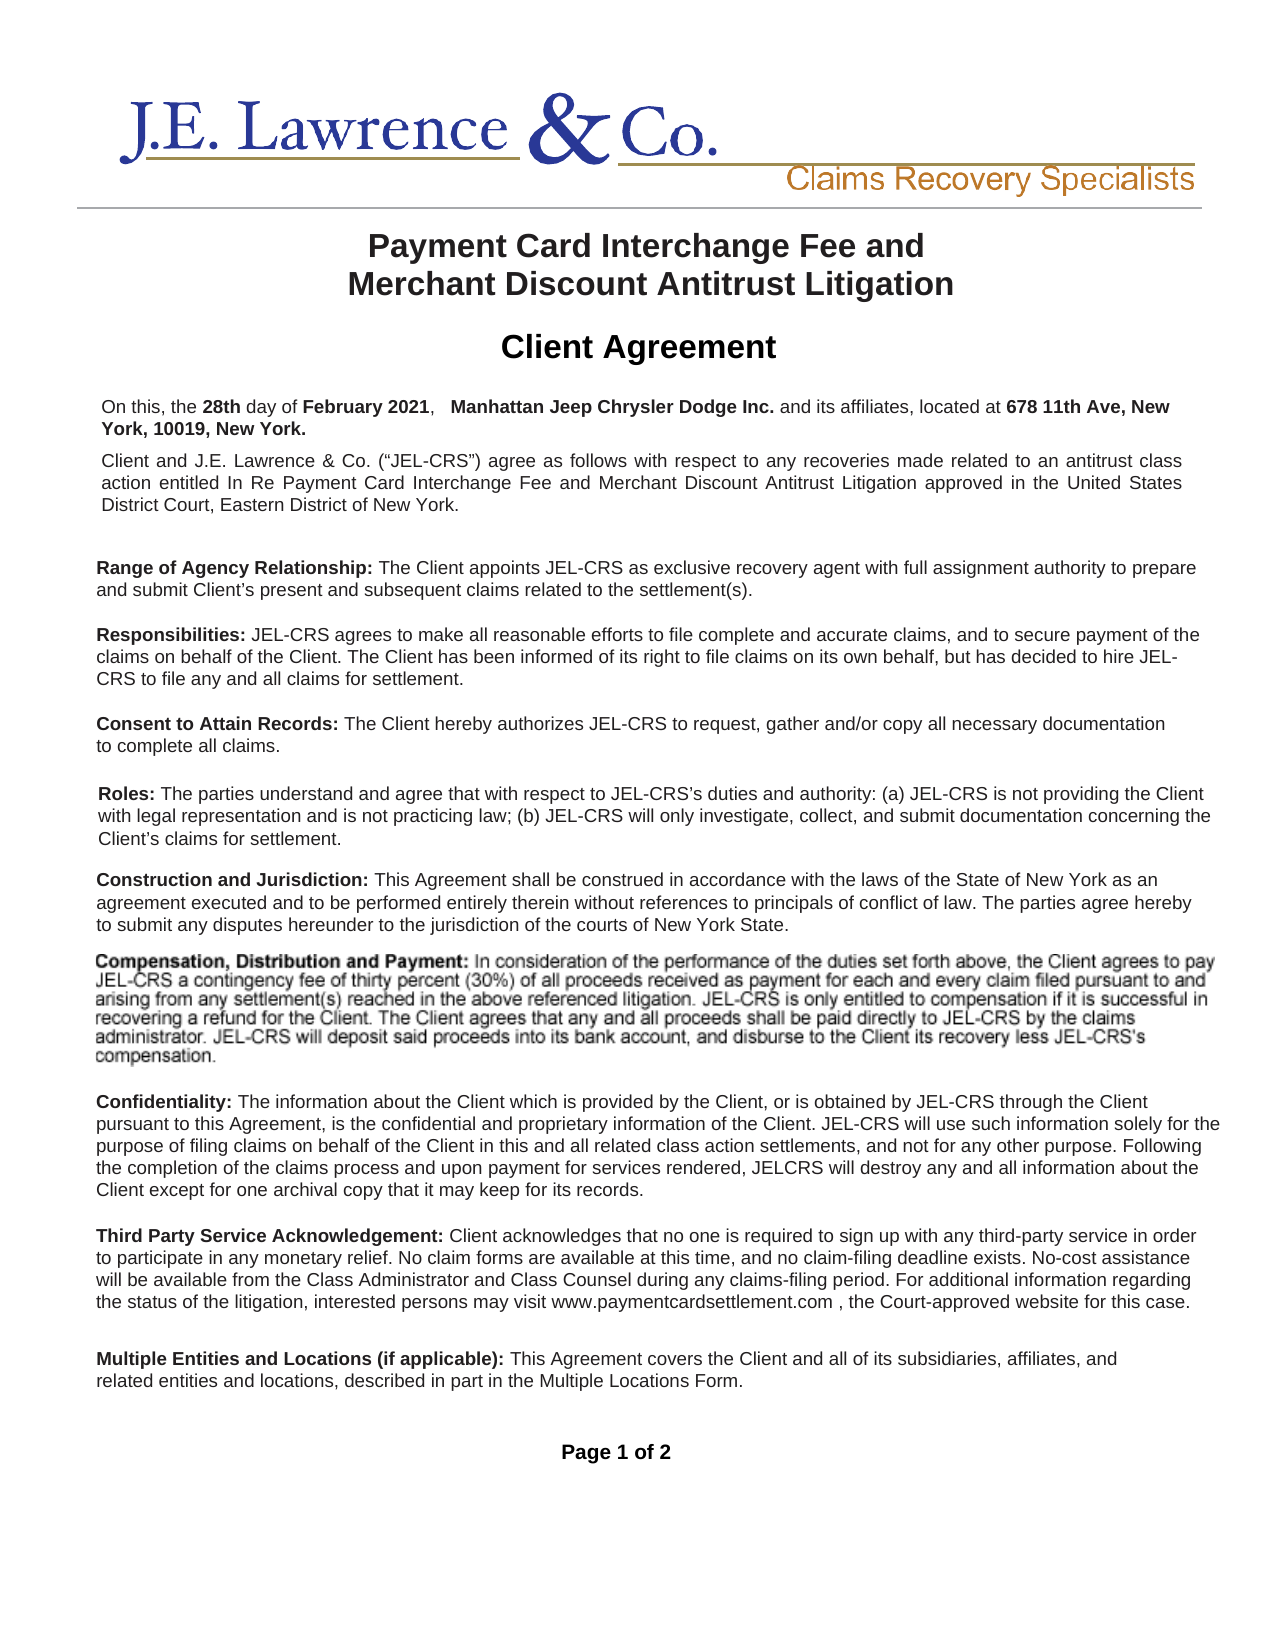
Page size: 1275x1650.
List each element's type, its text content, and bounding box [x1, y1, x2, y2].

picture [787, 165, 809, 190]
text Client Agreement [39, 327, 1237, 365]
picture [1005, 172, 1031, 197]
picture [817, 172, 834, 190]
text Multiple Entities and Locations (if applicable): This Agreement covers the Client and all of its subsidiaries, affiliates, and related entities and locations, described in part in the Multiple Locations Form. [96, 1347, 1163, 1391]
text Confidentiality: The information about the Client which is provided by the Client, or is obtained by JEL-CRS through the Client pursuant to this Agreement, is the confidential and proprietary information of the Client. JEL-CRS will use such information solely for the purpose of filing claims on behalf of the Client in this and all related class action settlements, and not for any other purpose. Following the completion of the claims process and upon payment for services rendered, JELCRS will destroy any and all information about the Client except for one archival copy that it may keep for its records. [96, 1091, 1223, 1201]
picture [1041, 165, 1060, 190]
text Client and J.E. Lawrence & Co. (“JEL-CRS”) agree as follows with respect to any recoveries made related to an antitrust class action entitled In Re Payment Card Interchange Fee and Merchant Discount Antitrust Litigation approved in the United States District Court, Eastern District of New York. [101, 450, 1183, 516]
text Roles: The parties understand and agree that with respect to JEL-CRS’s duties and authority: (a) JEL-CRS is not providing the Client with legal representation and is not practicing law; (b) JEL-CRS will only investigate, collect, and submit documentation concerning the Client’s claims for settlement. [98, 783, 1215, 849]
text Page 1 of 2 [215, 1439, 1017, 1463]
picture [1154, 166, 1194, 190]
picture [238, 101, 507, 150]
text Third Party Service Acknowledgement: Client acknowledges that no one is required to sign up with any third-party service in order to participate in any monetary relief. No claim forms are available at this time, and no claim-filing deadline exists. No-cost assistance will be available from the Class Administrator and Class Counsel during any claims-filing period. For additional information regarding the status of the litigation, interested persons may visit www.paymentcardsettlement.com , the Court-approved website for this case. [96, 1225, 1206, 1313]
picture [95, 954, 1215, 1067]
text Construction and Jurisdiction: This Agreement shall be construed in accordance with the laws of the State of New York as an agreement executed and to be performed entirely therein without references to principals of conflict of law. The parties agree hereby to submit any disputes hereunder to the jurisdiction of the courts of New York State. [96, 869, 1196, 935]
text Payment Card Interchange Fee and Merchant Discount Antitrust Litigation [64, 226, 1237, 303]
picture [1121, 172, 1138, 190]
text Consent to Attain Records: The Client hereby authorizes JEL-CRS to request, gather and/or copy all necessary documentation to complete all claims. [96, 713, 1169, 757]
text Range of Agency Relationship: The Client appoints JEL-CRS as exclusive recovery agent with full assignment authority to prepare and submit Client’s present and subsequent claims related to the settlement(s). [96, 557, 1216, 601]
text Responsibilities: JEL-CRS agrees to make all reasonable efforts to file complete and accurate claims, and to secure payment of the claims on behalf of the Client. The Client has been informed of its right to file claims on its own behalf, but has decided to hire JEL-CRS to file any and all claims for settlement. [96, 624, 1201, 690]
picture [670, 124, 703, 156]
picture [1063, 166, 1119, 196]
picture [843, 172, 884, 190]
text On this, the 28th day of February 2021, Manhattan Jeep Chrysler Dodge Inc. and its affiliates, located at 678 11th Ave, New York, 10019, New York. [101, 396, 1183, 439]
